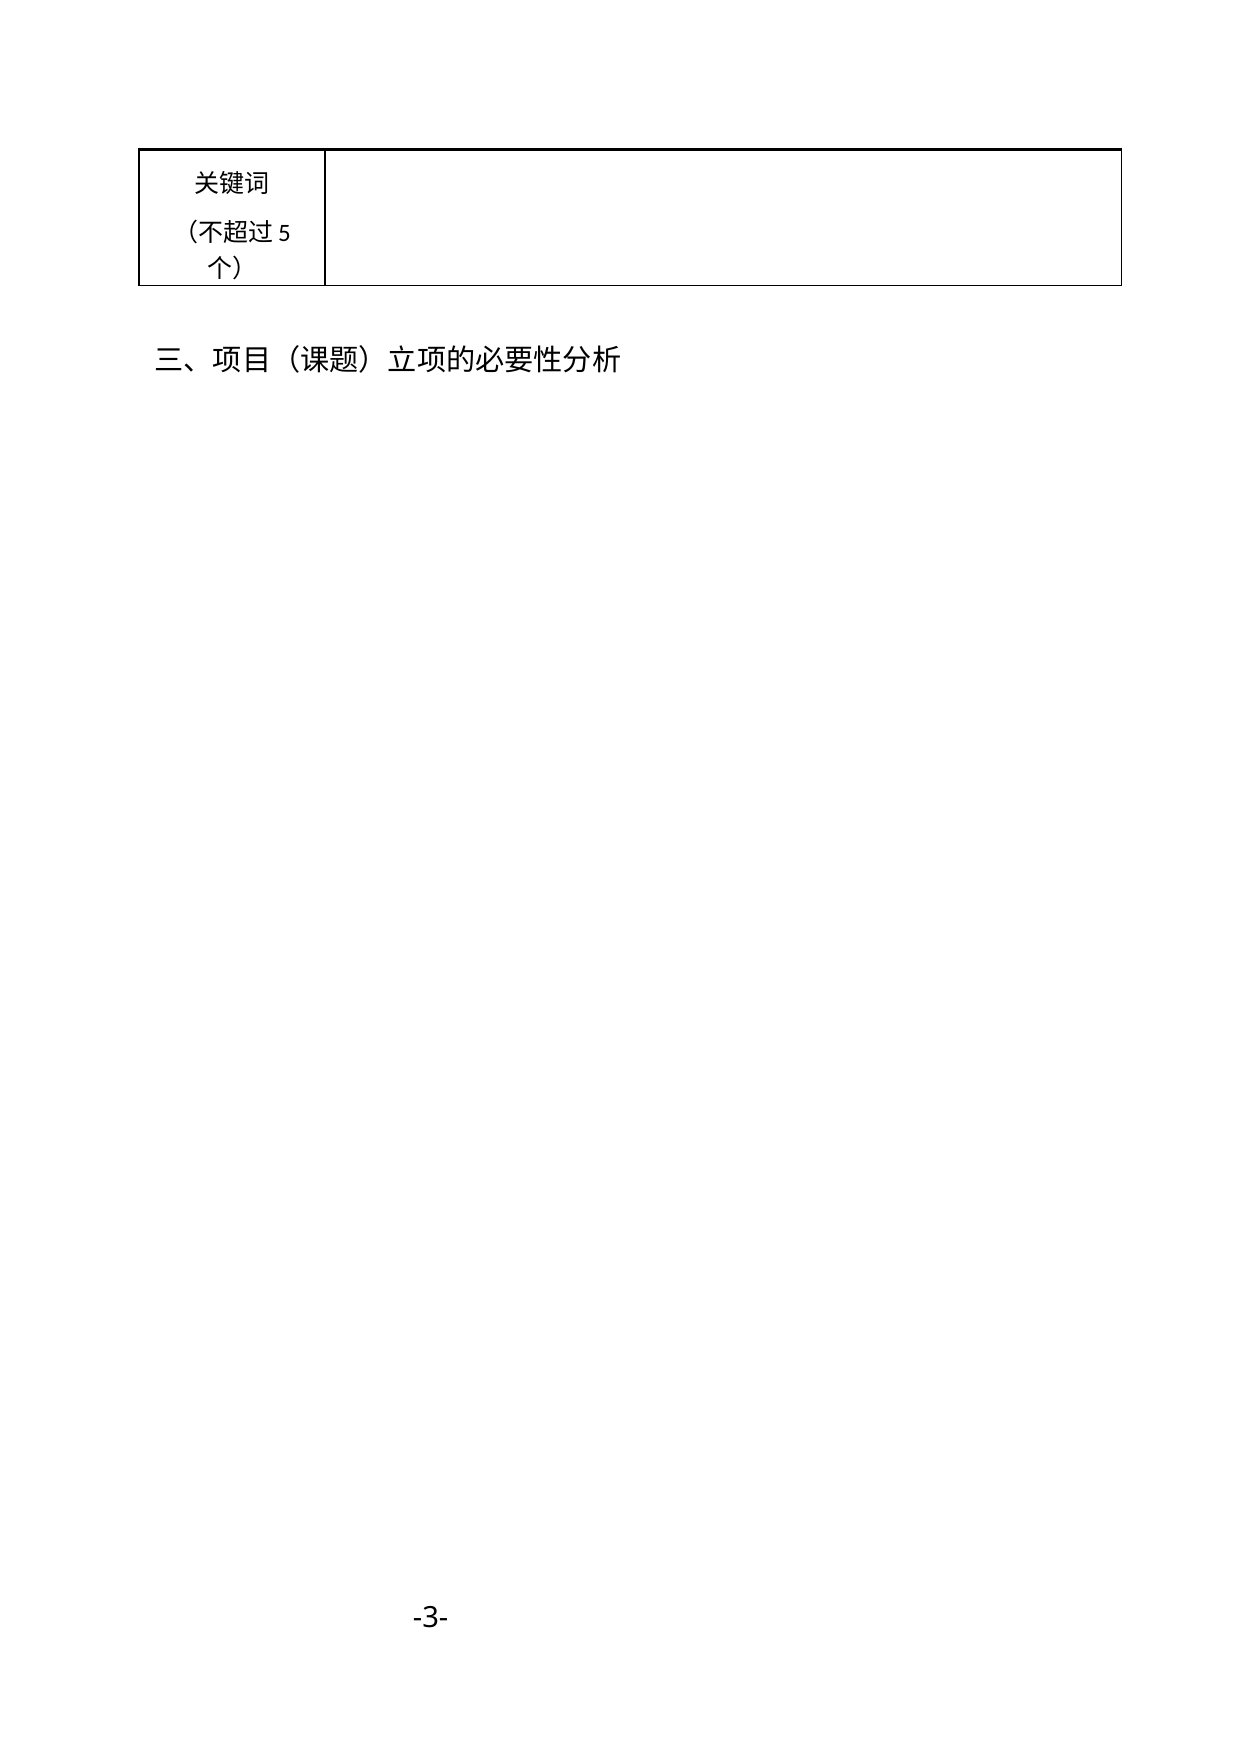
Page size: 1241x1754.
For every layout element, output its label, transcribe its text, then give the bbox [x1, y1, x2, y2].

table_cell [326, 151, 1121, 284]
table_cell 关键词 （不超过5个） [140, 151, 324, 284]
text 三、项目（课题）立项的必要性分析 [148, 336, 1092, 379]
